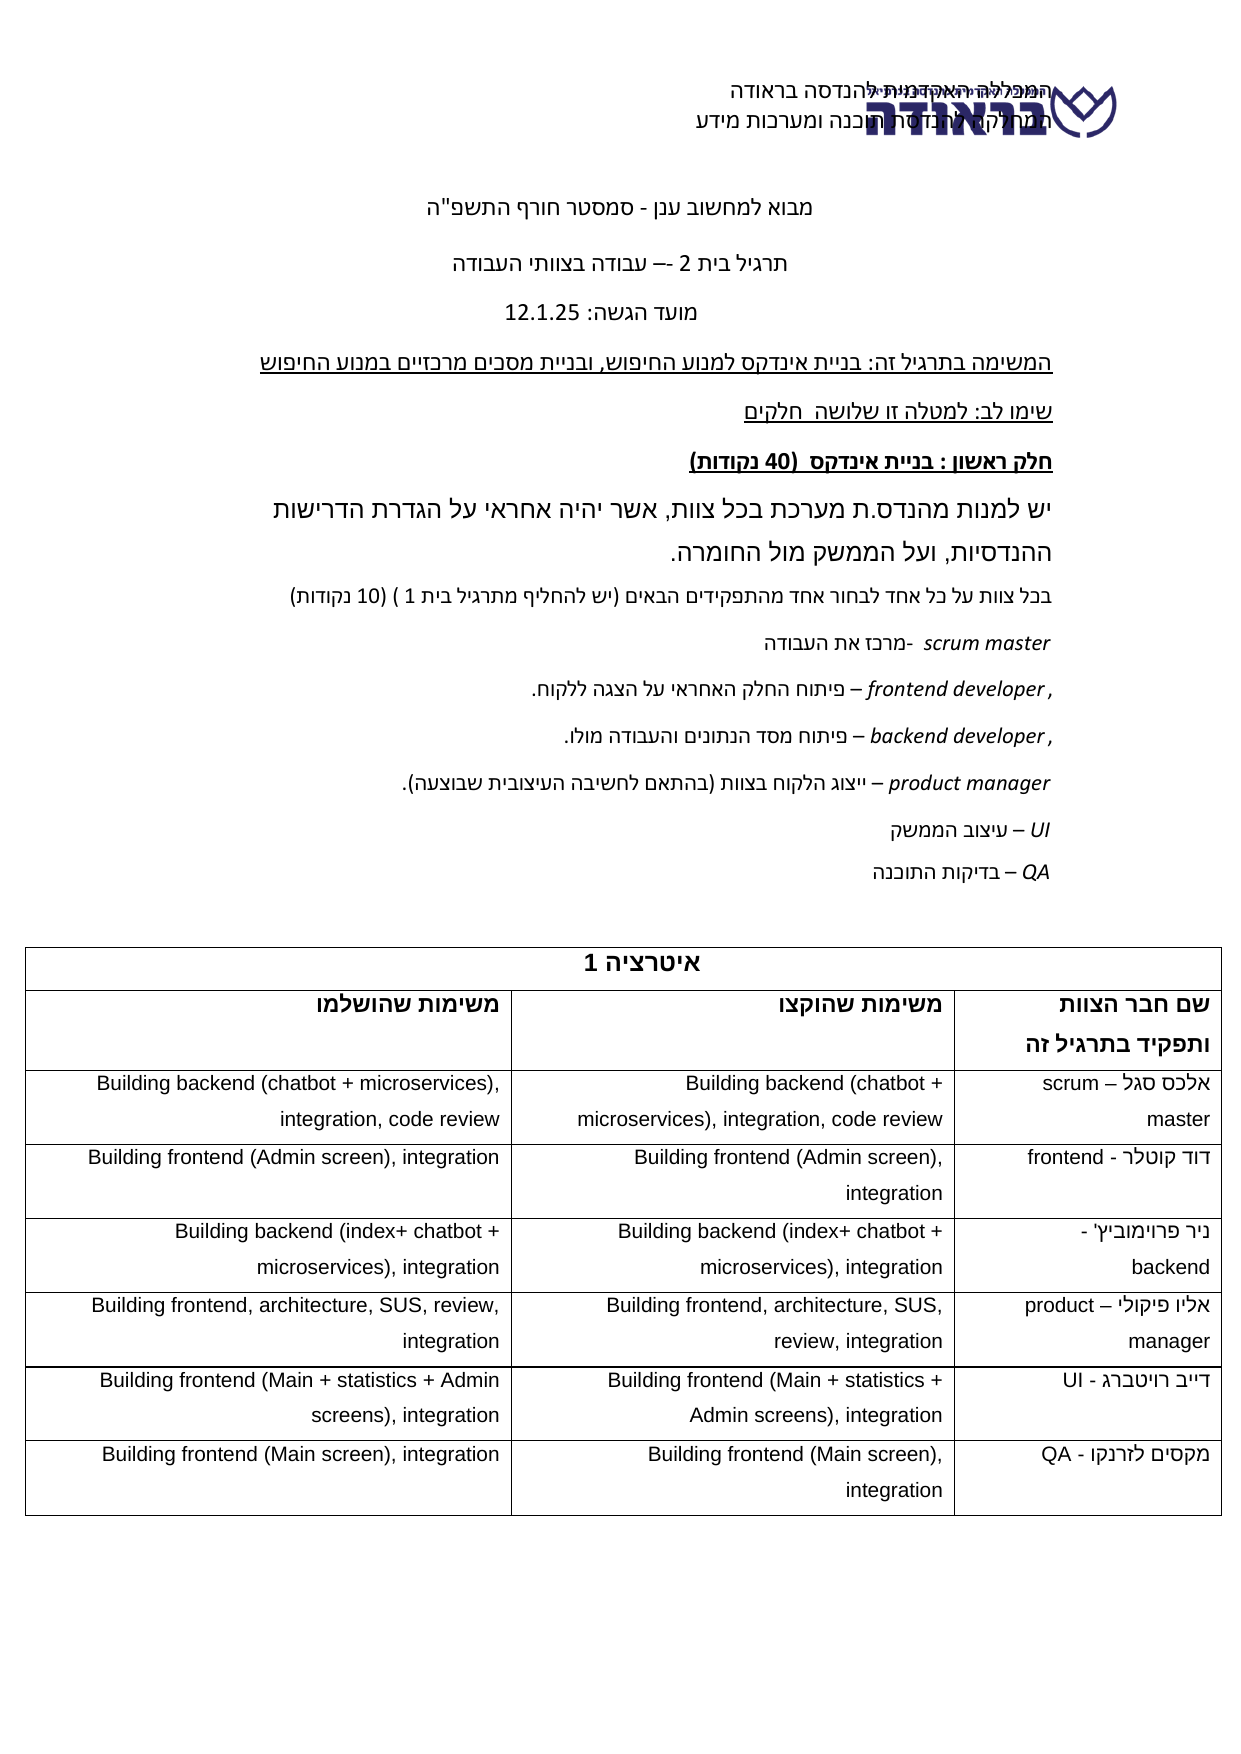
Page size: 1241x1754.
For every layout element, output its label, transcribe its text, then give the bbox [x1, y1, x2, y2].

text יש למנות מהנדס.ת מערכת בכל צוות, אשר יהיה אחראי על הגדרת הדרישות ההנדסיות, ועל הממשק מול החומרה. [225, 494, 1053, 566]
table_cell אליו פיקולי – product manager [955, 1293, 1221, 1366]
table_cell Building frontend (Main screen), integration [26, 1441, 511, 1514]
text המשימה בתרגיל זה: בניית אינדקס למנוע החיפוש, ובניית מסכים מרכזיים במנוע החיפוש [187, 346, 1053, 376]
table_cell דוד קוטלר - frontend [955, 1145, 1221, 1218]
text product manager – ייצוג הלקוח בצוות (בהתאם לחשיבה העיצובית שבוצעה). [187, 768, 1053, 796]
table_cell משימות שהושלמו [26, 991, 511, 1070]
table_cell Building frontend (Main + statistics + Admin screens), integration [512, 1368, 954, 1440]
table_cell Building frontend (Admin screen), integration [26, 1145, 511, 1218]
table_cell Building frontend (Main + statistics + Admin screens), integration [26, 1368, 511, 1440]
table_cell Building frontend (Admin screen), integration [512, 1145, 954, 1218]
text UI – עיצוב הממשק [225, 815, 1053, 843]
table_cell Building backend (index+ chatbot + microservices), integration [512, 1219, 954, 1292]
table_cell משימות שהוקצו [512, 991, 954, 1070]
text בכל צוות על כל אחד לבחור אחד מהתפקידים הבאים (יש להחליף מתרגיל בית 1 ) (10 נקודות) [187, 581, 1053, 609]
text scrum master -מרכז את העבודה [187, 628, 1053, 656]
text QA – בדיקות התוכנה [187, 857, 1053, 885]
text ,backend developer – פיתוח מסד הנתונים והעבודה מולו. [187, 721, 1053, 749]
table_cell Building backend (index+ chatbot + microservices), integration [26, 1219, 511, 1292]
text שימו לב: למטלה זו שלושה חלקים [187, 395, 1053, 426]
table_cell דייב רויטברג - UI [955, 1368, 1221, 1440]
table_cell Building frontend (Main screen), integration [512, 1441, 954, 1514]
table_cell מקסים לזרנקו - QA [955, 1441, 1221, 1514]
text תרגיל בית 2 -– עבודה בצוותי העבודה [187, 247, 1053, 277]
table_header איטרציה 1 [26, 948, 1221, 990]
picture [858, 79, 1123, 143]
table_cell Building frontend, architecture, SUS, review, integration [512, 1293, 954, 1366]
table_cell אלכס סגל – scrum master [955, 1071, 1221, 1144]
text מועד הגשה: 12.1.25 [187, 296, 1015, 327]
text ,frontend developer – פיתוח החלק האחראי על הצגה ללקוח. [187, 674, 1053, 703]
table_cell Building backend (chatbot + microservices), integration, code review [26, 1071, 511, 1144]
table_cell שם חבר הצוות ותפקיד בתרגיל זה [955, 991, 1221, 1070]
table_cell Building backend (chatbot + microservices), integration, code review [512, 1071, 954, 1144]
table_cell ניר פרוימוביץ' - backend [955, 1219, 1221, 1292]
table_cell Building frontend, architecture, SUS, review, integration [26, 1293, 511, 1366]
text חלק ראשון : בניית אינדקס (40 נקודות) [187, 445, 1053, 476]
text מבוא למחשוב ענן - סמסטר חורף התשפ"ה [187, 191, 1053, 221]
